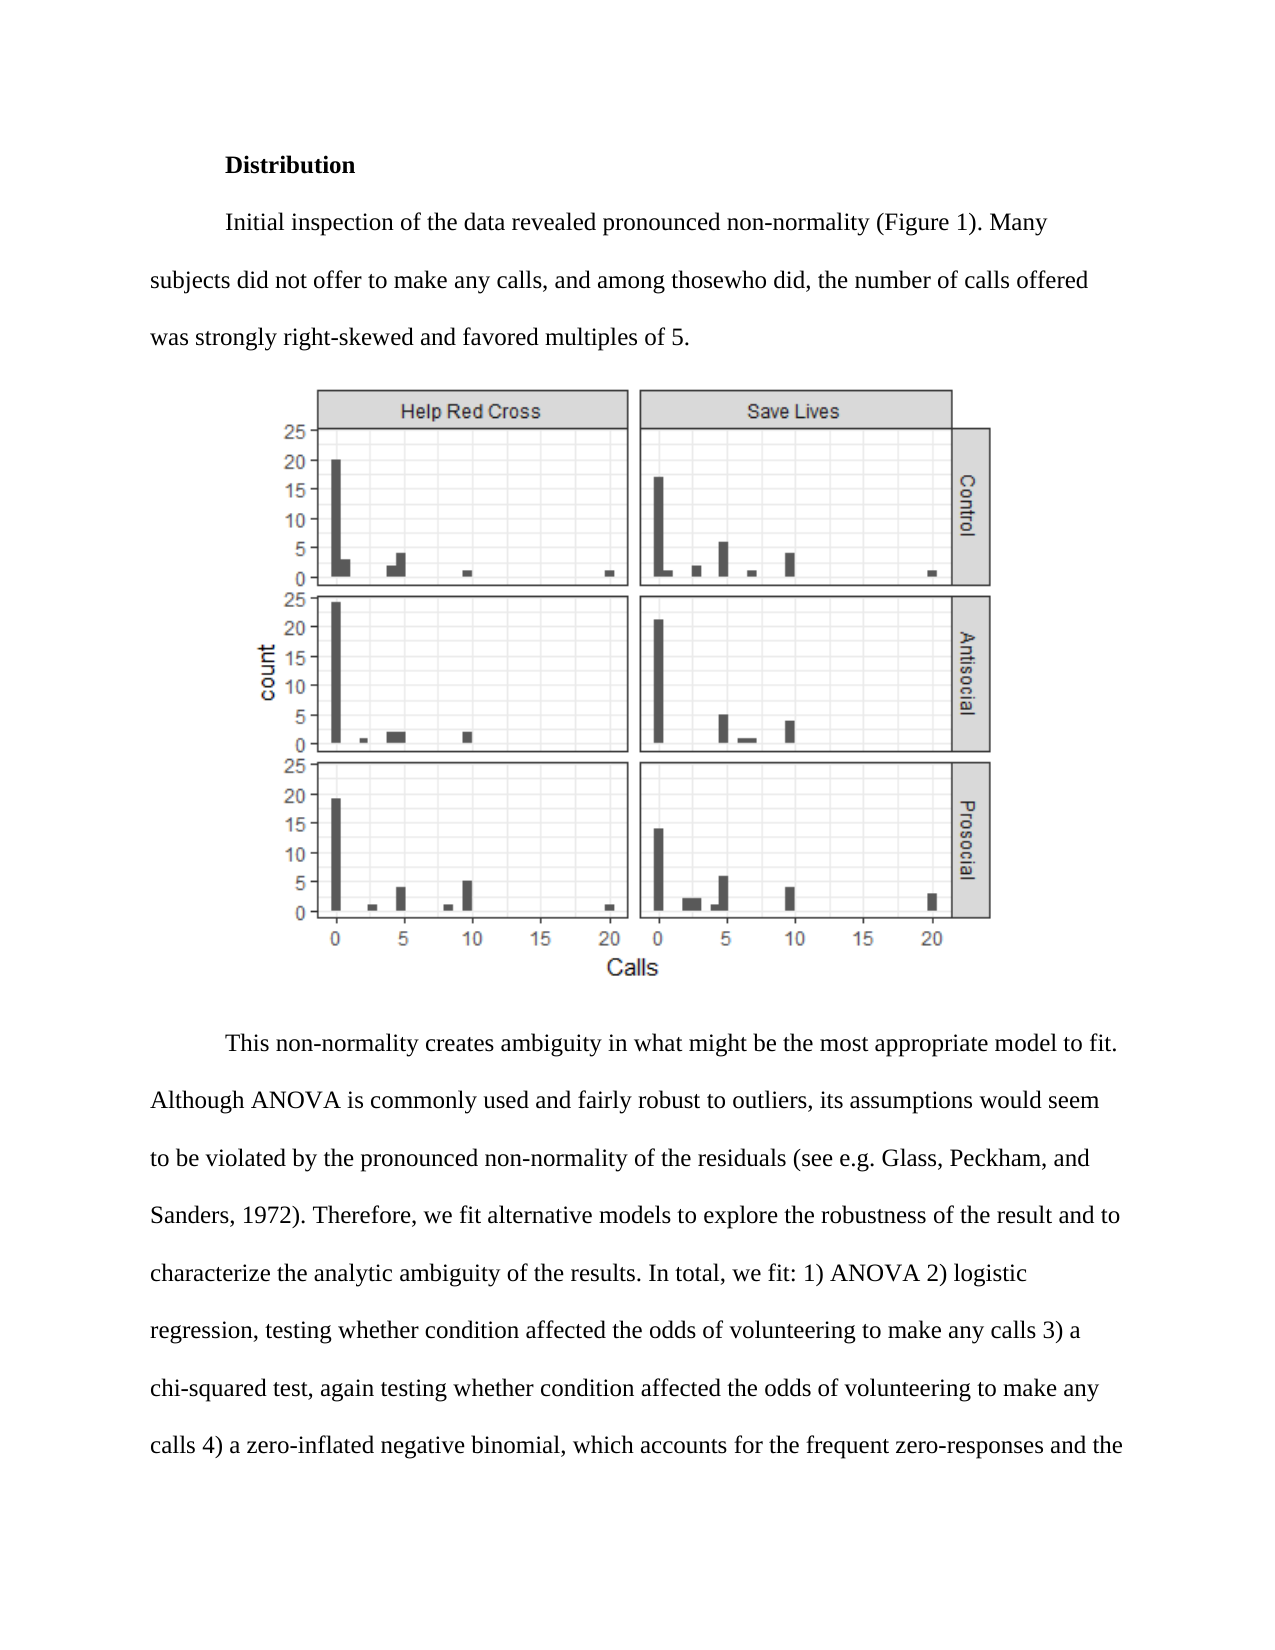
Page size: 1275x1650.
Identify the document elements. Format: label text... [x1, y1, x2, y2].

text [150, 1028, 1125, 1459]
picture [243, 380, 1002, 987]
subtitle Distribution [150, 150, 1125, 179]
